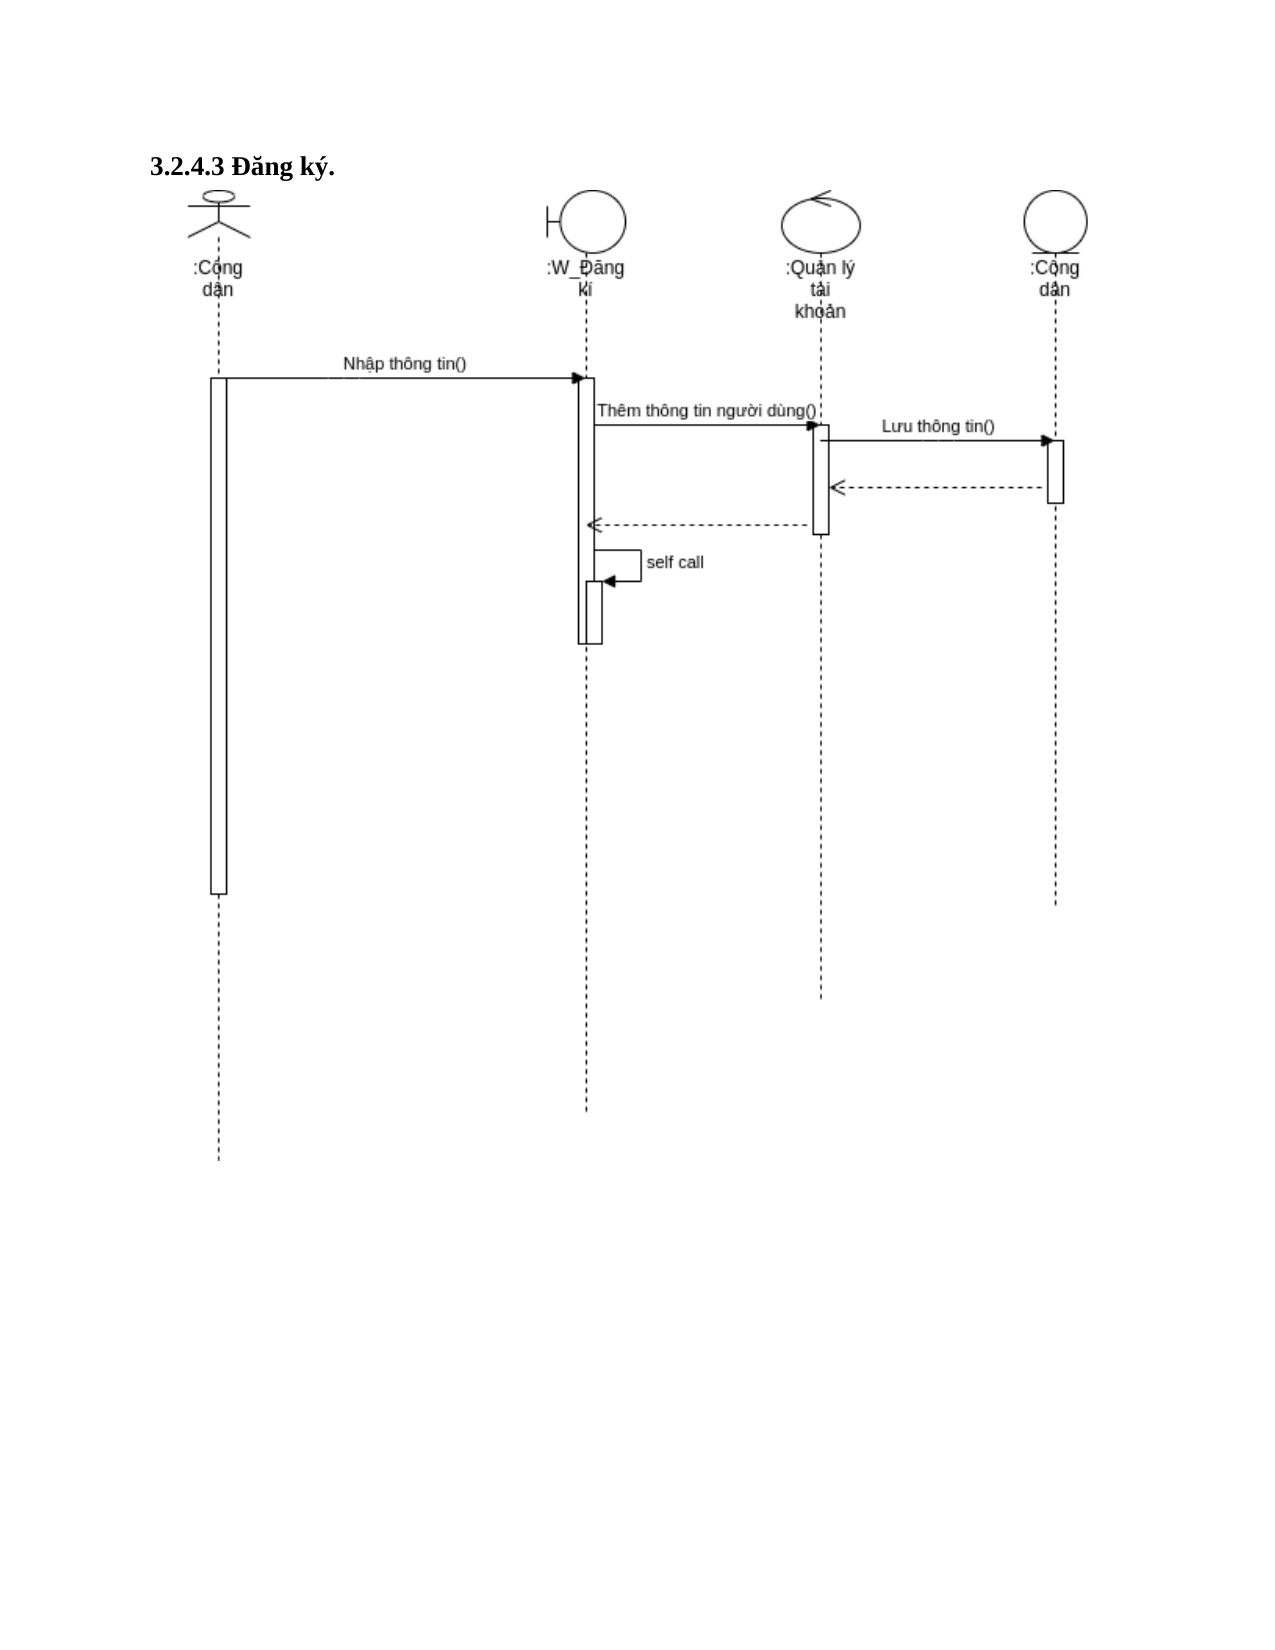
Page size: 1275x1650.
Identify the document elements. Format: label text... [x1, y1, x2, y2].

picture [187, 190, 1088, 1161]
subtitle 3.2.4.3 Đăng ký. [150, 150, 1125, 181]
